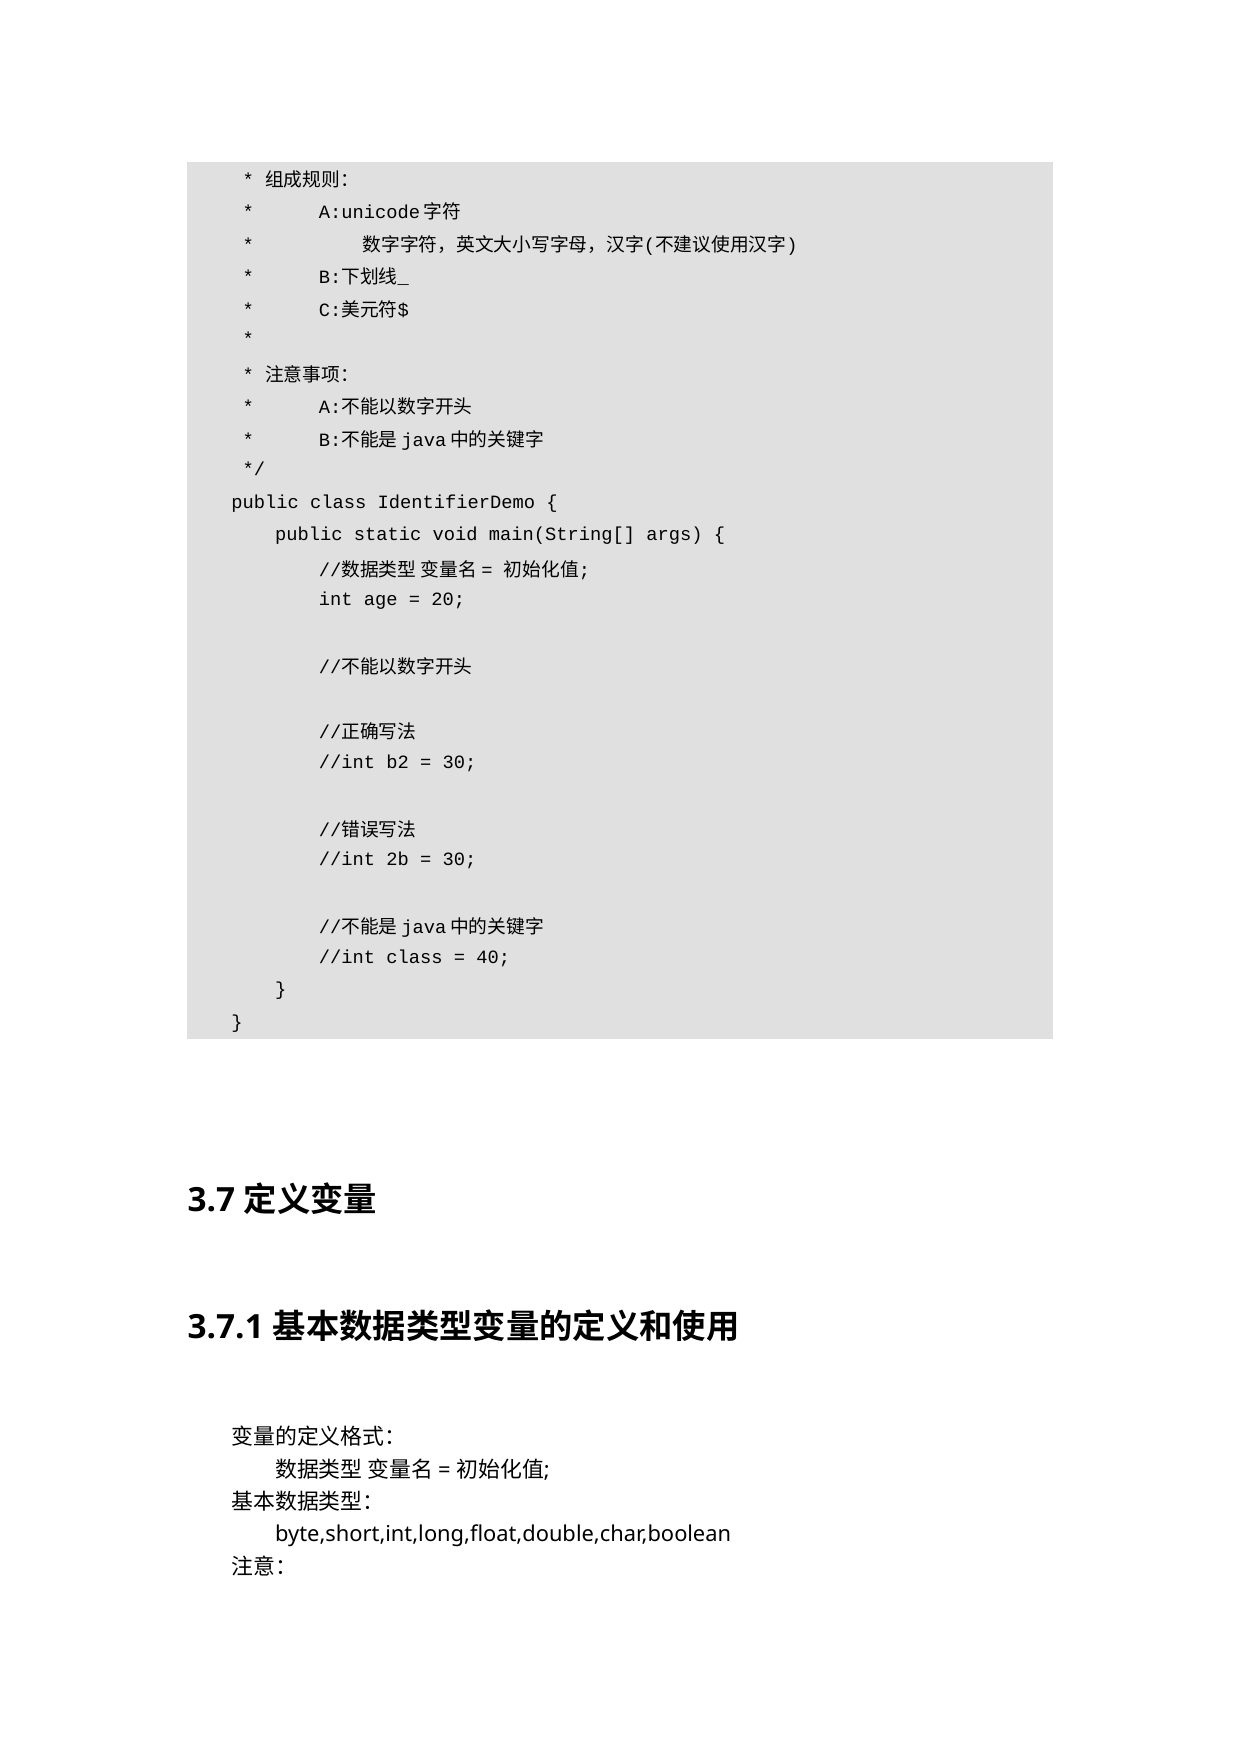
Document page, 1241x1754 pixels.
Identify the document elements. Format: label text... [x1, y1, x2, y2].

text public static void main(String[] args) { [187, 519, 1053, 552]
text } [187, 974, 1053, 1007]
text */ [187, 454, 1053, 487]
text 注意： [187, 1549, 1053, 1581]
text * 注意事项： [187, 357, 1053, 389]
subtitle 3.7.1 基本数据类型变量的定义和使用 [187, 1291, 1053, 1356]
text * 组成规则： [187, 162, 1053, 194]
text * 数字字符，英文大小写字母，汉字(不建议使用汉字) [187, 227, 1053, 259]
text //不能是java中的关键字 [187, 909, 1053, 942]
text byte,short,int,long,float,double,char,boolean [187, 1516, 1053, 1549]
text } [187, 1007, 1053, 1039]
text //正确写法 [187, 714, 1053, 747]
text //int 2b = 30; [187, 844, 1053, 877]
text //int class = 40; [187, 942, 1053, 974]
text 基本数据类型： [187, 1484, 1053, 1516]
text public class IdentifierDemo { [187, 487, 1053, 519]
subtitle 3.7 定义变量 [187, 1164, 1053, 1229]
text * A:不能以数字开头 [187, 389, 1053, 422]
text * [187, 324, 1053, 357]
text 变量的定义格式： [187, 1419, 1053, 1451]
text //错误写法 [187, 812, 1053, 844]
text * B:不能是java中的关键字 [187, 422, 1053, 454]
text //数据类型 变量名 = 初始化值; [187, 552, 1053, 584]
text 数据类型 变量名 = 初始化值; [187, 1451, 1053, 1484]
text //不能以数字开头 [187, 649, 1053, 682]
text * A:unicode字符 [187, 194, 1053, 227]
text * C:美元符$ [187, 292, 1053, 324]
text * B:下划线_ [187, 259, 1053, 292]
text //int b2 = 30; [187, 747, 1053, 779]
text int age = 20; [187, 584, 1053, 617]
